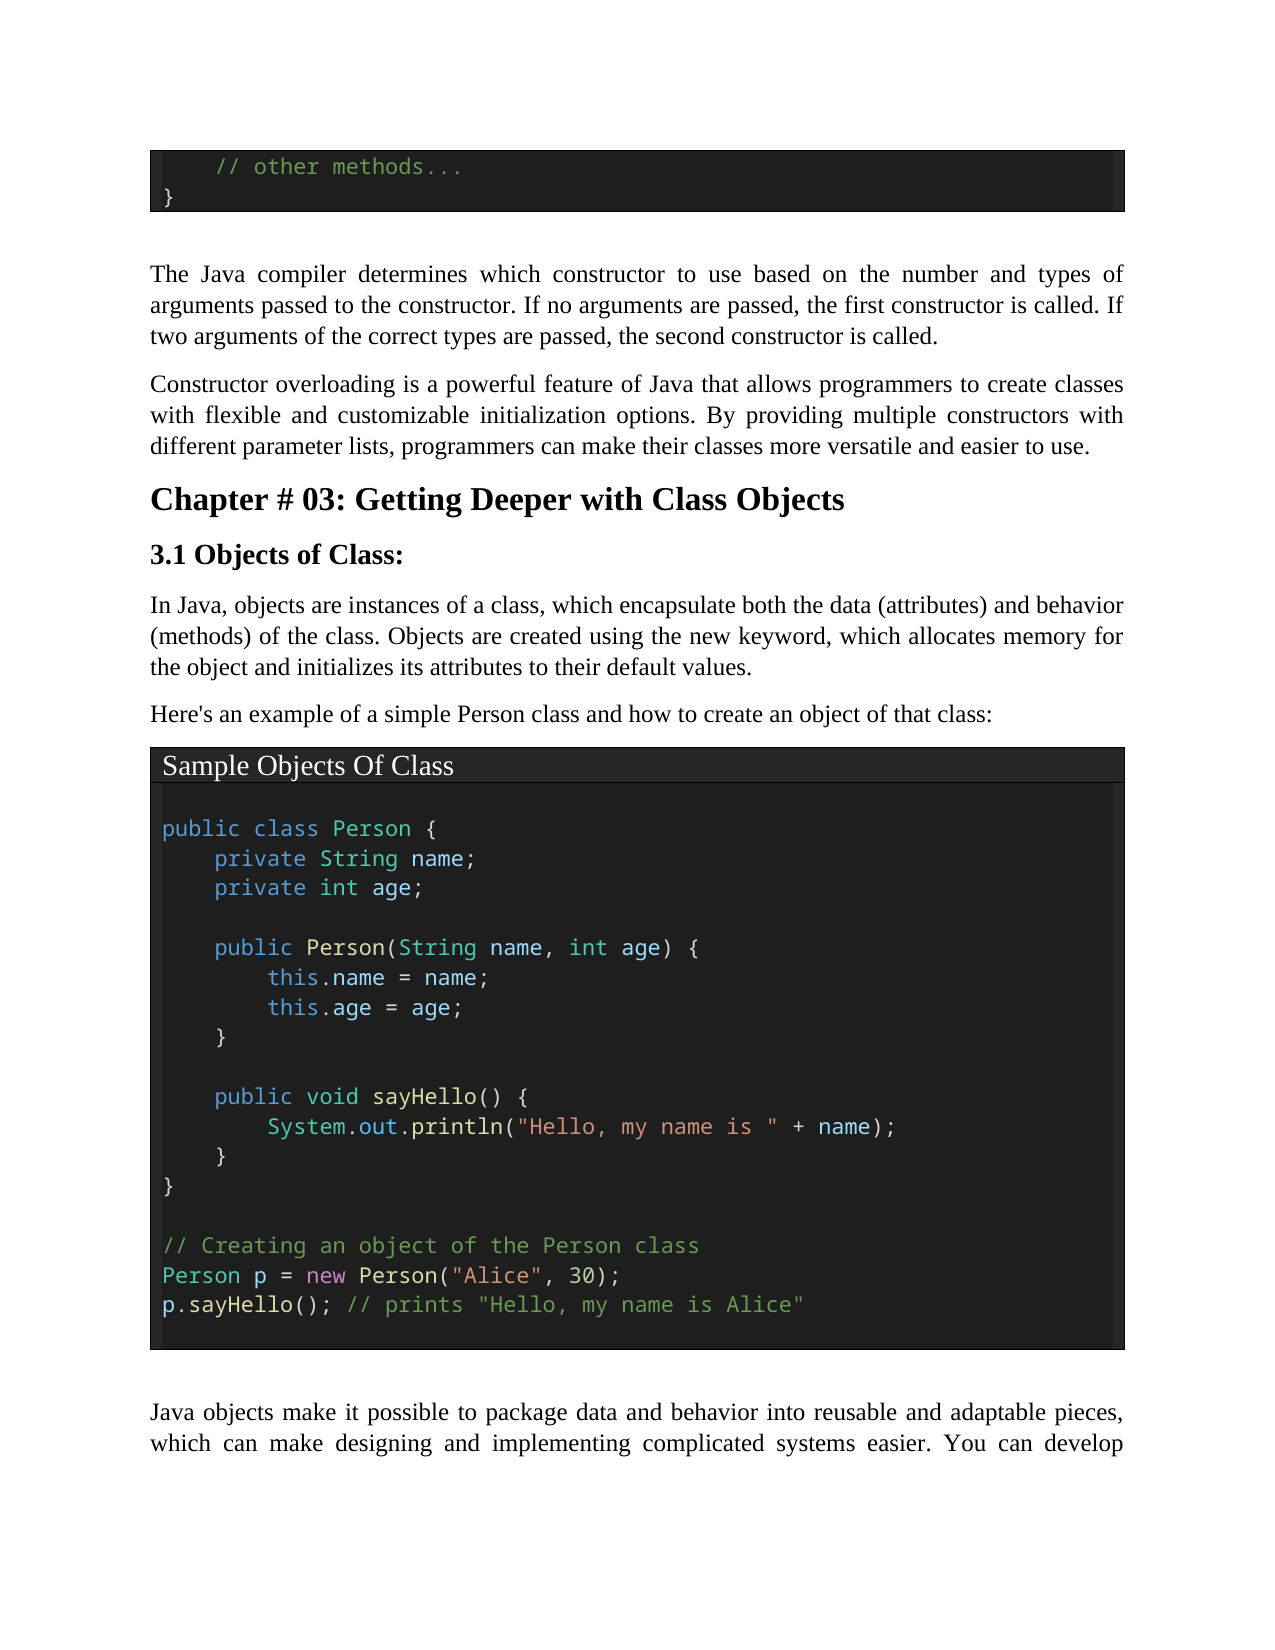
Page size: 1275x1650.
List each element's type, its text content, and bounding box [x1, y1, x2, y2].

text Constructor overloading is a powerful feature of Java that allows programmers to create classes with flexible and customizable initialization options. By providing multiple constructors with different parameter lists, programmers can make their classes more versatile and easier to use. [150, 369, 1125, 460]
text Here's an example of a simple Person class and how to create an object of that class: [150, 699, 1125, 728]
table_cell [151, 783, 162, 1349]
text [150, 1397, 1125, 1457]
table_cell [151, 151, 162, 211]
text Chapter # 03: Getting Deeper with Class Objects [150, 479, 1125, 517]
text 3.1 Objects of Class: [150, 537, 1125, 571]
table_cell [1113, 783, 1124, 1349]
text In Java, objects are instances of a class, which encapsulate both the data (attributes) and behavior (methods) of the class. Objects are created using the new keyword, which allocates memory for the object and initializes its attributes to their default values. [150, 590, 1125, 681]
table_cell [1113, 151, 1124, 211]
text The Java compiler determines which constructor to use based on the number and types of arguments passed to the constructor. If no arguments are passed, the first constructor is called. If two arguments of the correct types are passed, the second constructor is called. [150, 259, 1125, 350]
table_header Sample Objects Of Class [151, 748, 1124, 782]
